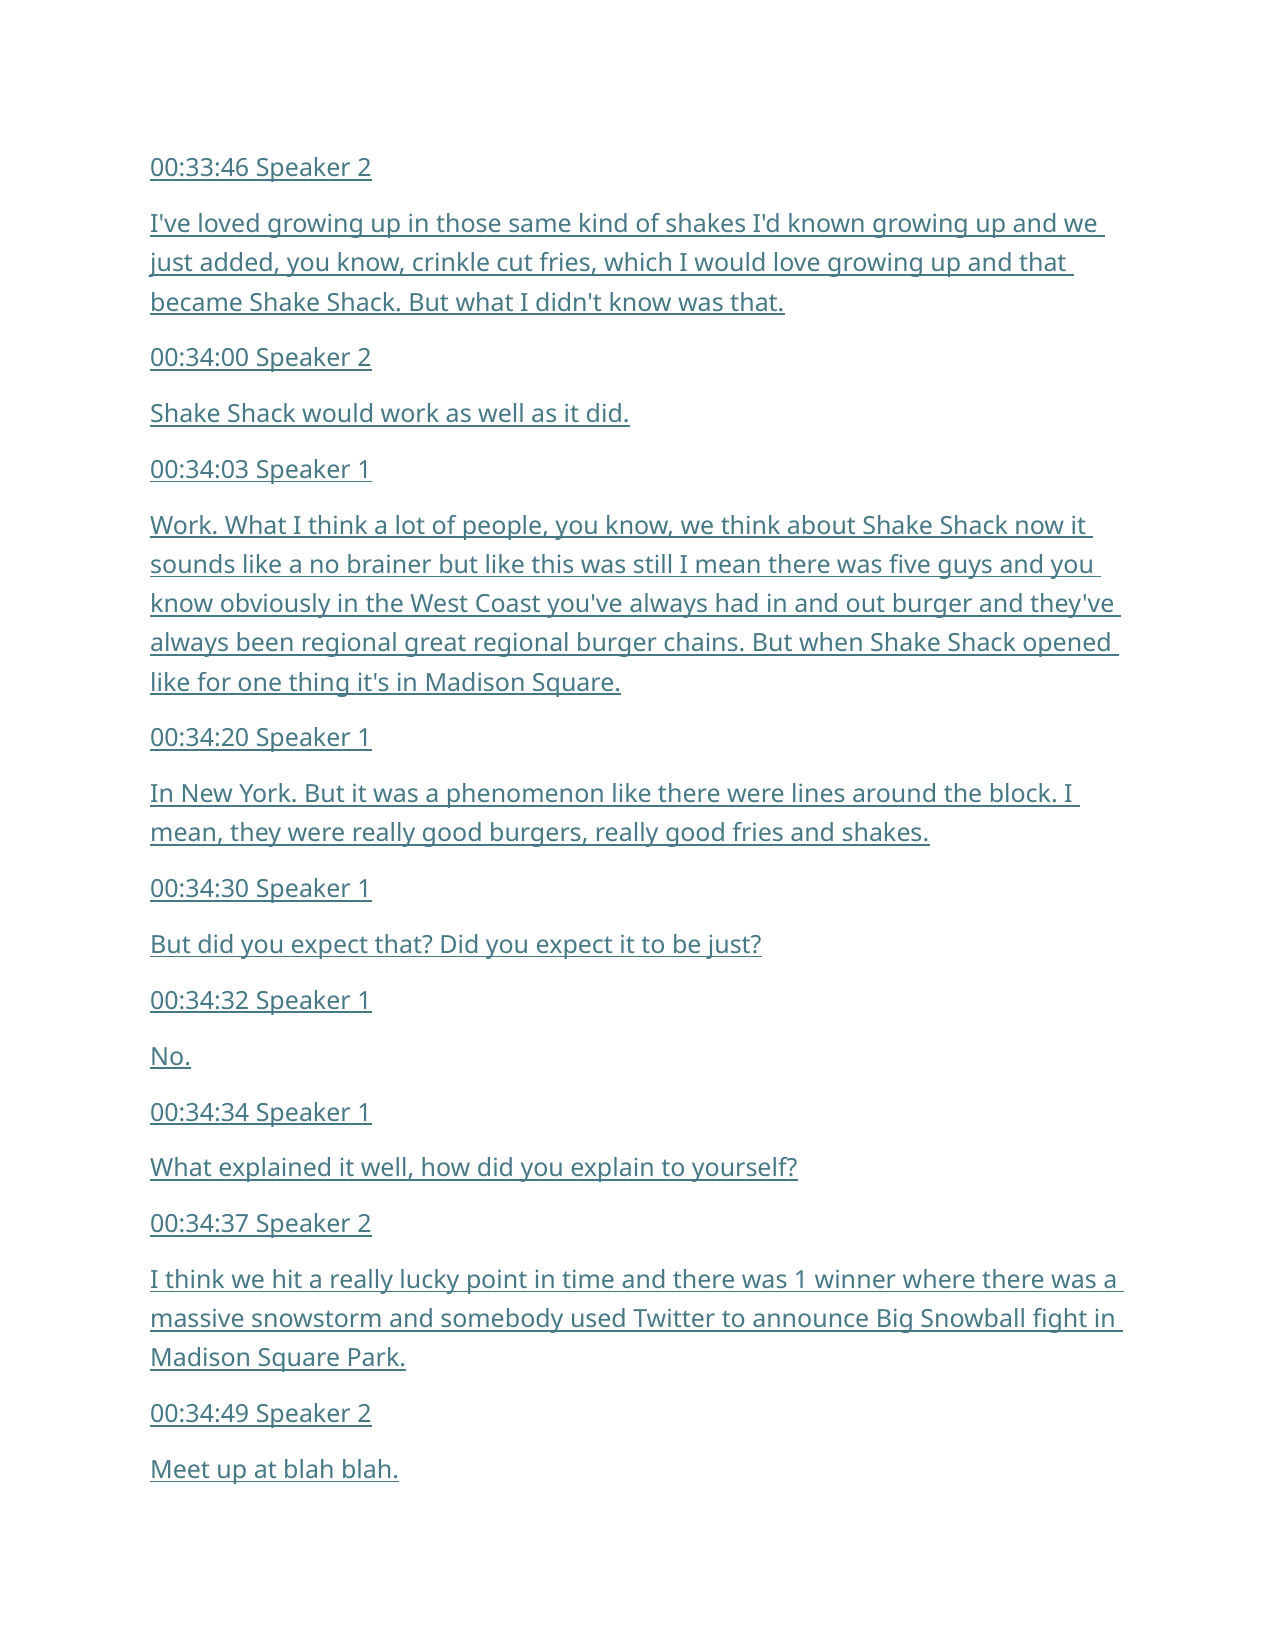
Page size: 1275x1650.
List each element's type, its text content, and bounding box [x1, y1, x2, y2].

text 00:34:49 Speaker 2 [150, 1396, 1125, 1430]
text 00:34:03 Speaker 1 [150, 452, 1125, 486]
text Shake Shack would work as well as it did. [150, 396, 1125, 430]
text 00:34:20 Speaker 1 [150, 720, 1125, 754]
text In New York. But it was a phenomenon like there were lines around the block. I mean, they were really good burgers, really good fries and shakes. [150, 776, 1125, 849]
text 00:34:34 Speaker 1 [150, 1094, 1125, 1128]
text No. [150, 1038, 1125, 1072]
text 00:34:00 Speaker 2 [150, 340, 1125, 374]
text 00:34:37 Speaker 2 [150, 1206, 1125, 1240]
text Work. What I think a lot of people, you know, we think about Shake Shack now it sounds like a no brainer but like this was still I mean there was five guys and you know obviously in the West Coast you've always had in and out burger and they've always been regional great regional burger chains. But when Shake Shack opened like for one thing it's in Madison Square. [150, 507, 1125, 698]
text But did you expect that? Did you expect it to be just? [150, 927, 1125, 961]
text 00:33:46 Speaker 2 [150, 150, 1125, 184]
text What explained it well, how did you explain to yourself? [150, 1150, 1125, 1184]
text I've loved growing up in those same kind of shakes I'd known growing up and we just added, you know, crinkle cut fries, which I would love growing up and that became Shake Shack. But what I didn't know was that. [150, 206, 1125, 318]
text Meet up at blah blah. [150, 1452, 1125, 1486]
text 00:34:32 Speaker 1 [150, 982, 1125, 1017]
text I think we hit a really lucky point in time and there was 1 winner where there was a massive snowstorm and somebody used Twitter to announce Big Snowball fight in Madison Square Park. [150, 1262, 1125, 1374]
text 00:34:30 Speaker 1 [150, 871, 1125, 905]
